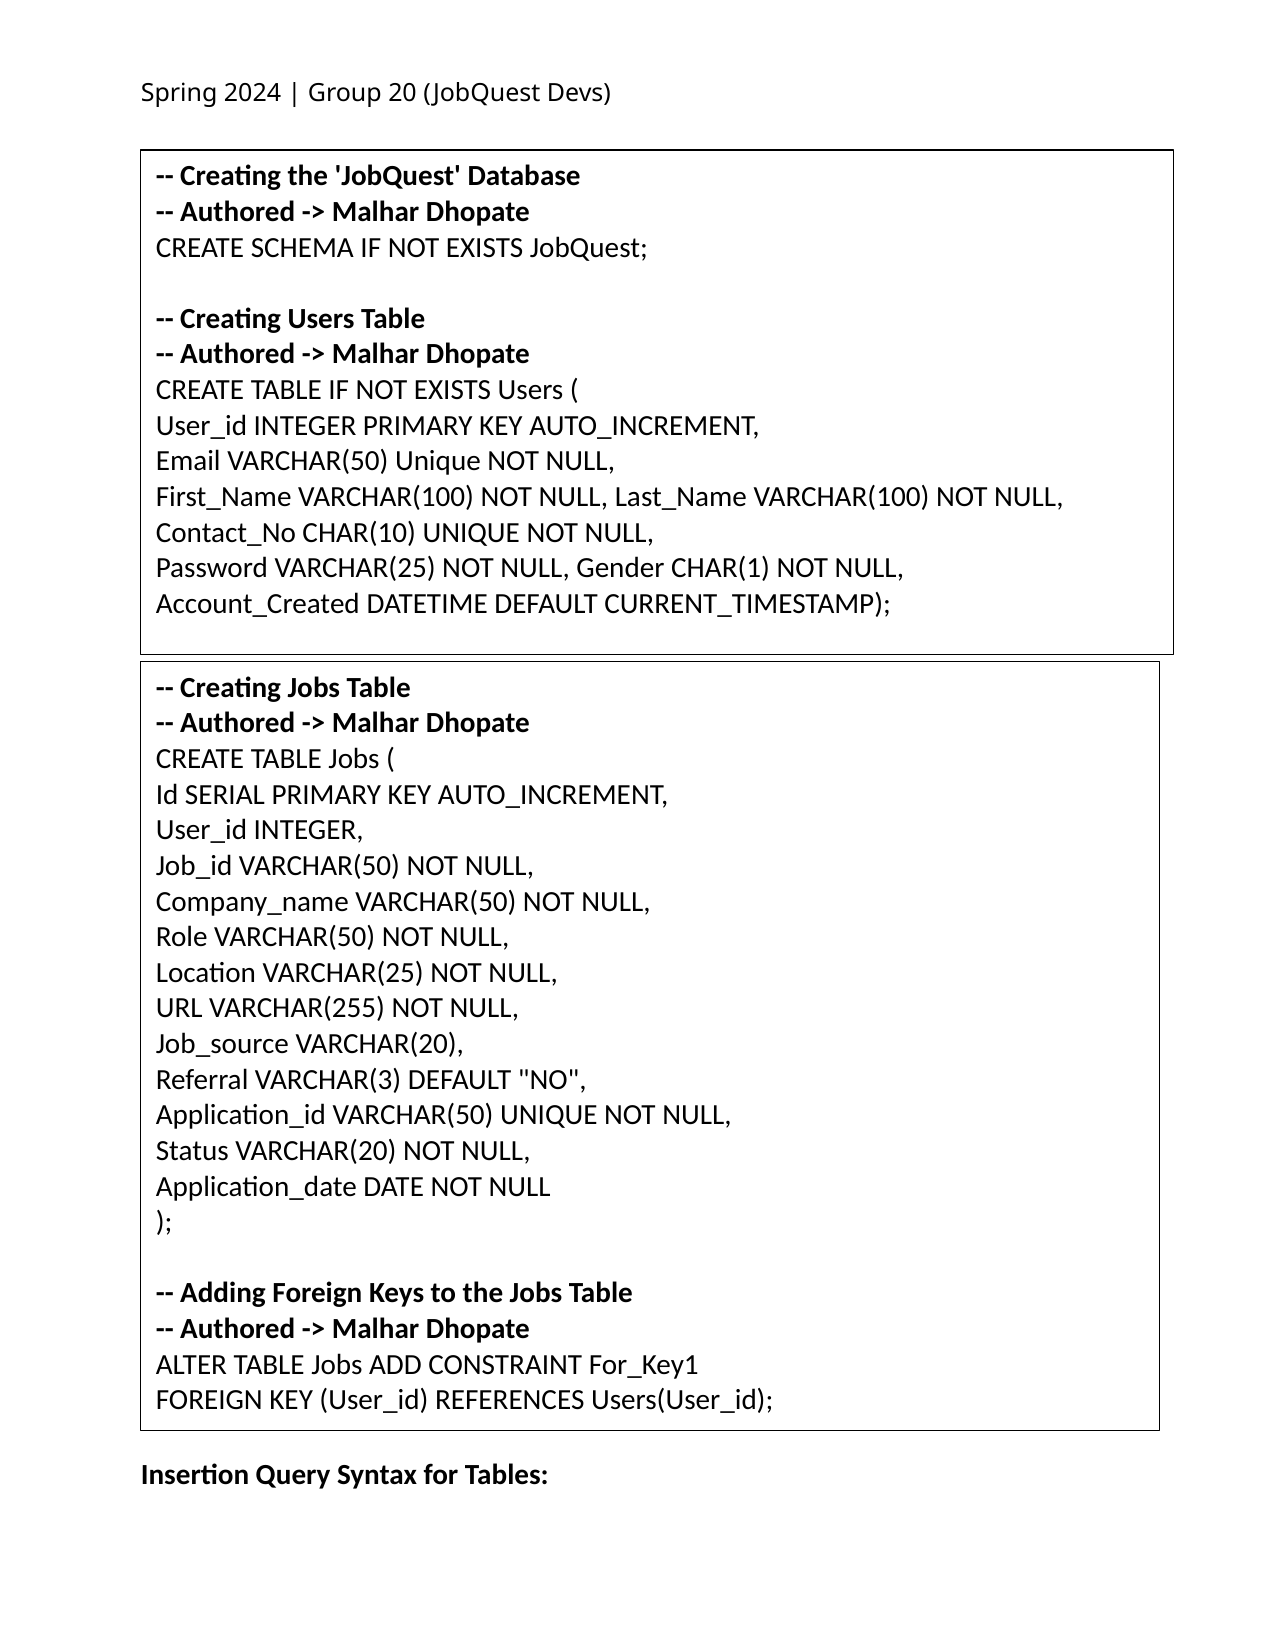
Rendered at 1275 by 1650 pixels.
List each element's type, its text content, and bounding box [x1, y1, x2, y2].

text Insertion Query Syntax for Tables: [141, 1456, 1162, 1492]
